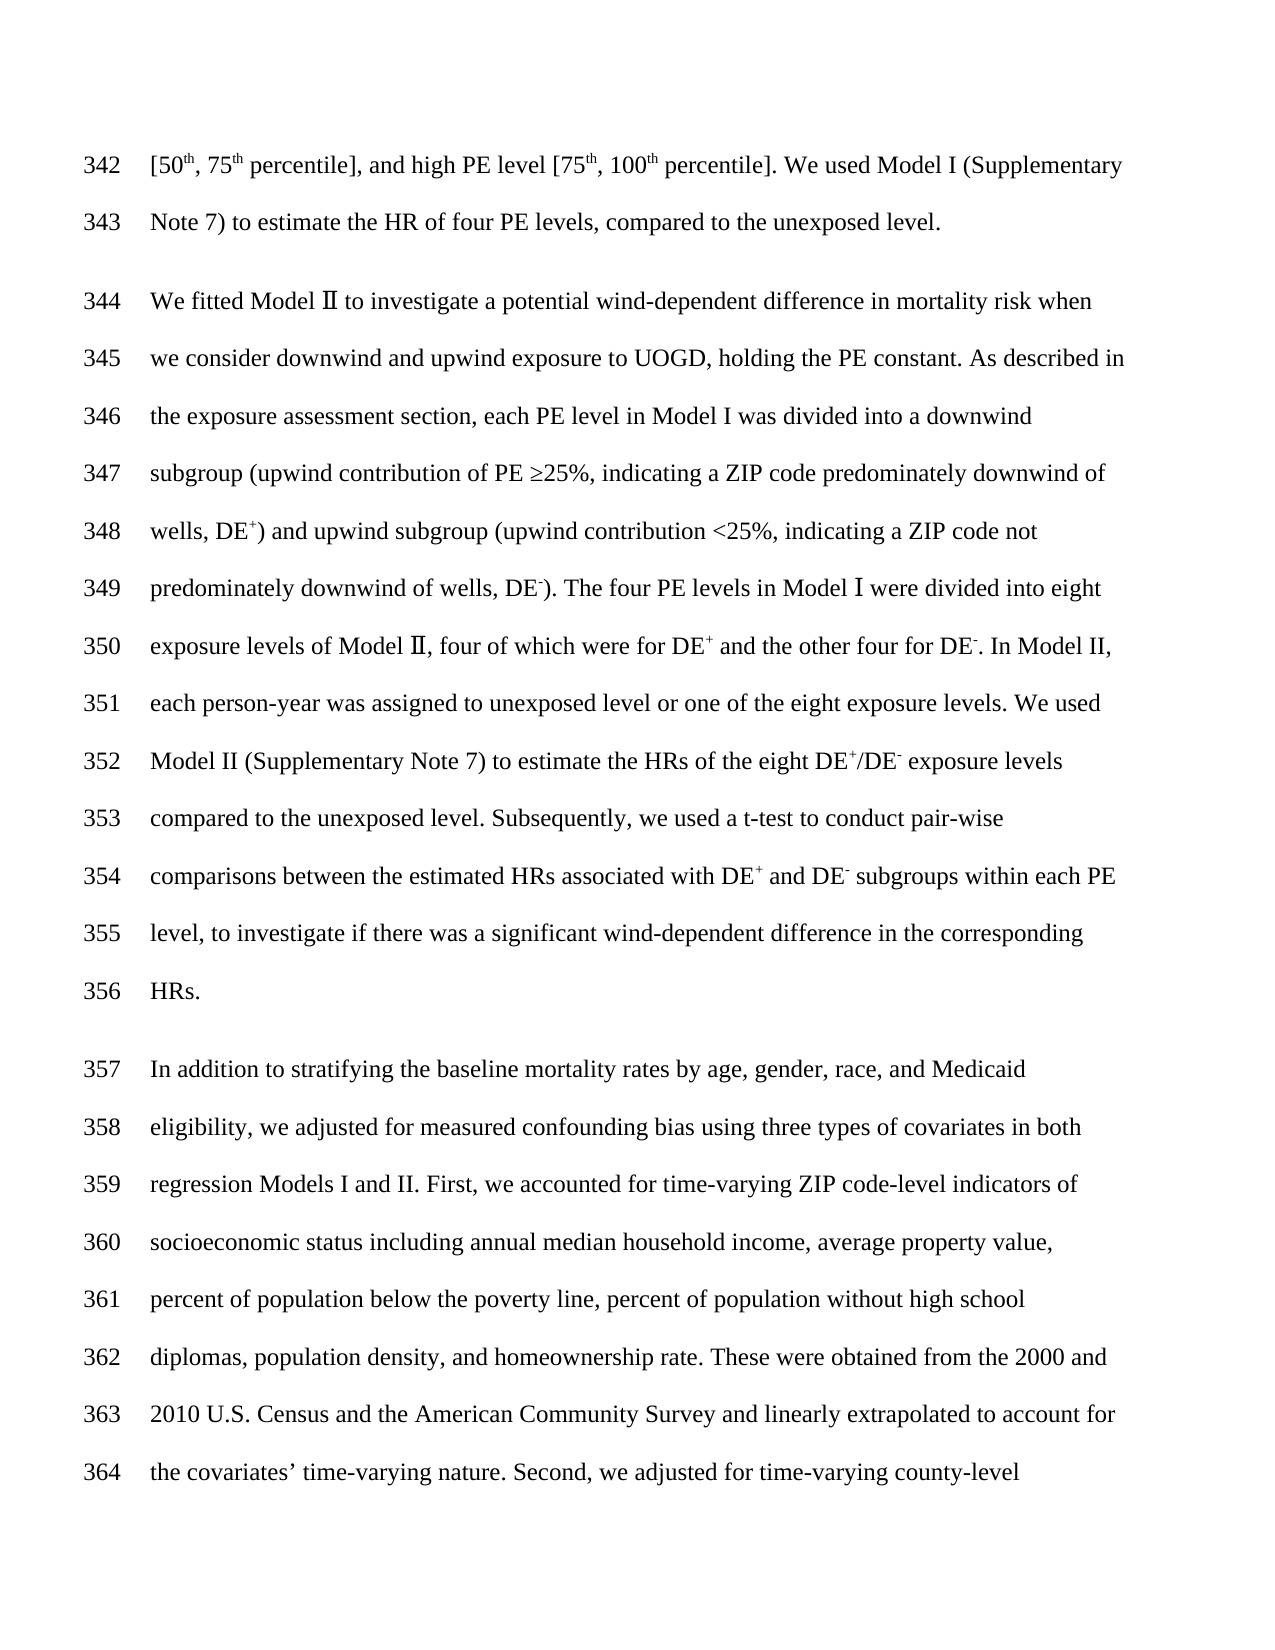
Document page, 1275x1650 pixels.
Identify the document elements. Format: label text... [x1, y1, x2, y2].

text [150, 150, 1125, 236]
text We fitted Model Ⅱ to investigate a potential wind-dependent difference in mortality risk when we consider downwind and upwind exposure to UOGD, holding the PE constant. As described in the exposure assessment section, each PE level in Model I was divided into a downwind subgroup (upwind contribution of PE ≥25%, indicating a ZIP code predominately downwind of wells, DE+) and upwind subgroup (upwind contribution <25%, indicating a ZIP code not predominately downwind of wells, DE-). The four PE levels in Model Ⅰ were divided into eight exposure levels of Model Ⅱ, four of which were for DE+ and the other four for DE-. In Model II, each person-year was assigned to unexposed level or one of the eight exposure levels. We used Model II (Supplementary Note 7) to estimate the HRs of the eight DE+/DE- exposure levels compared to the unexposed level. Subsequently, we used a t-test to conduct pair-wise comparisons between the estimated HRs associated with DE+ and DE- subgroups within each PE level, to investigate if there was a significant wind-dependent difference in the corresponding HRs. [150, 286, 1125, 1004]
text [150, 1054, 1125, 1485]
